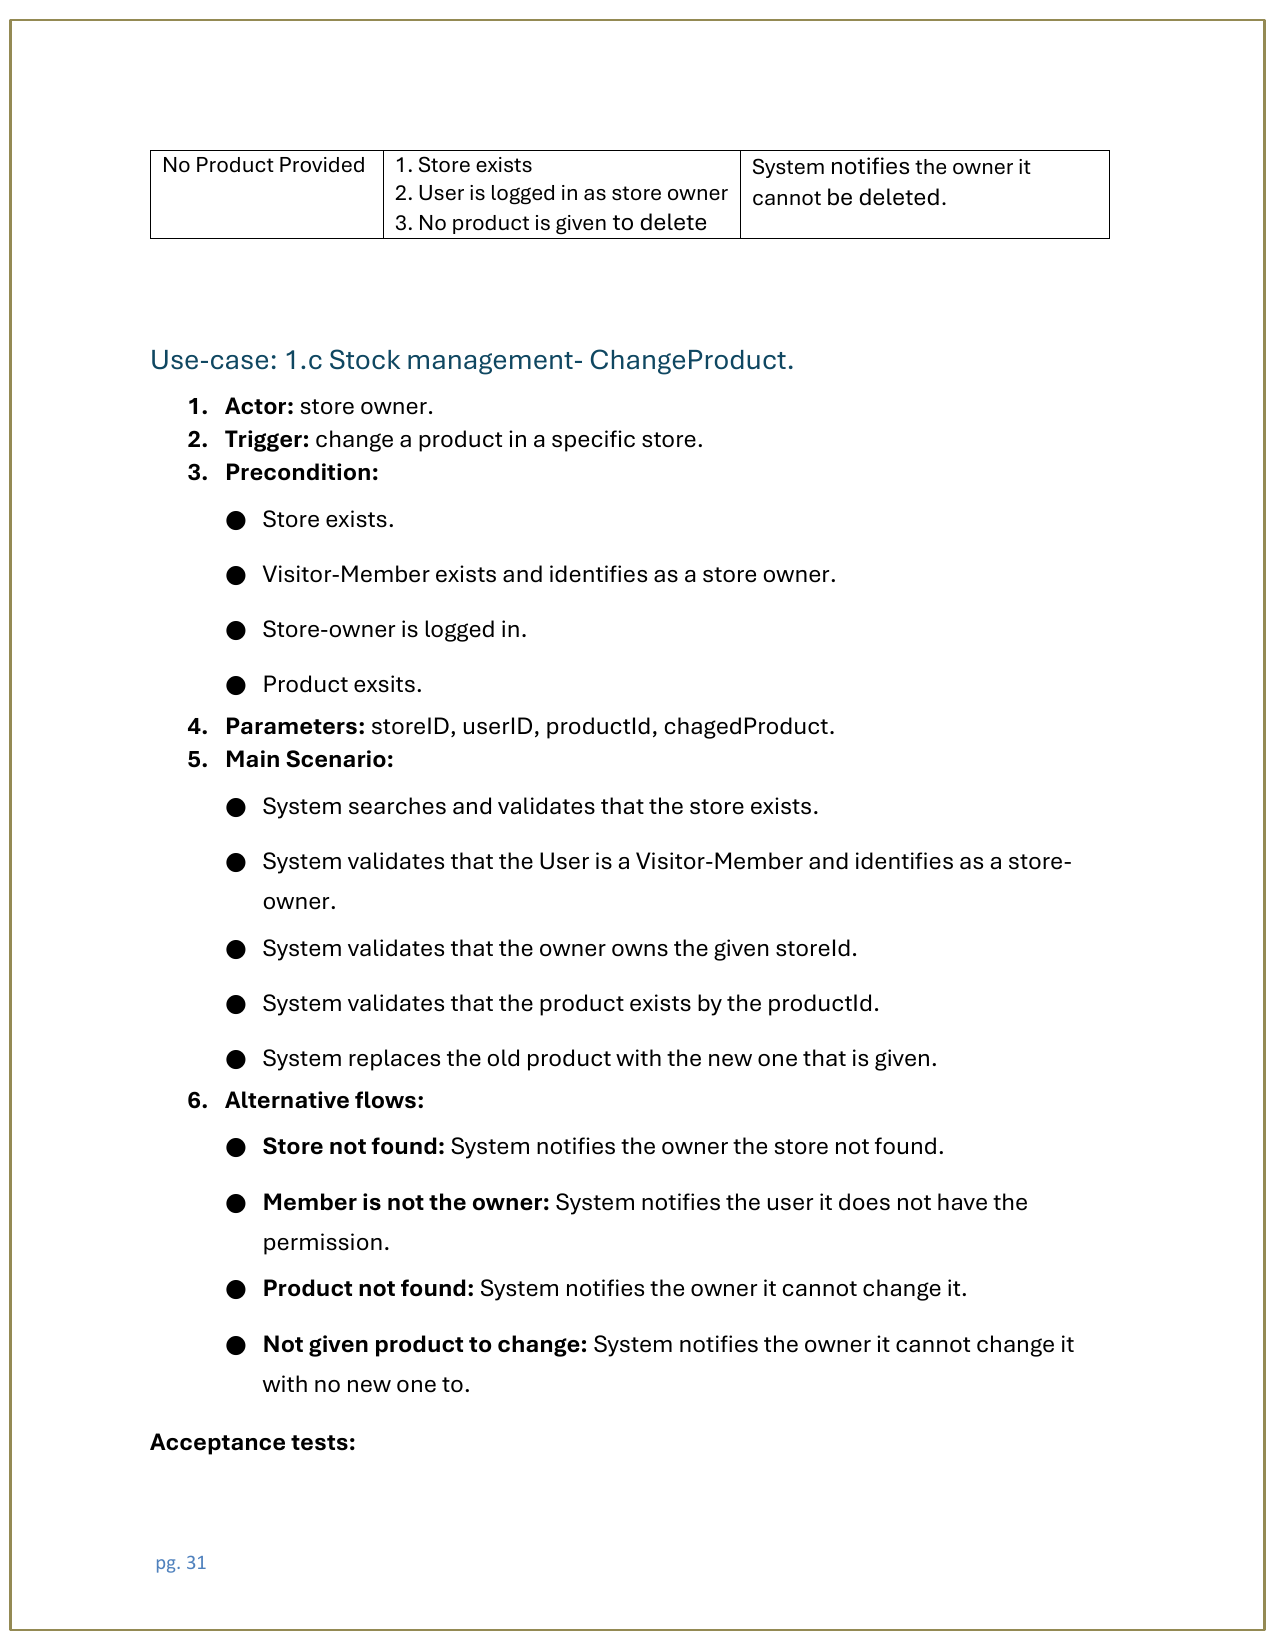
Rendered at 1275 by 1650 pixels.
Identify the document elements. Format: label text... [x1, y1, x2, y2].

list System validates that the owner owns the given storeId. [225, 919, 1125, 970]
list System replaces the old product with the new one that is given. [225, 1029, 1125, 1081]
list Actor: store owner. [187, 391, 1125, 422]
list Trigger: change a product in a specific store. [187, 424, 1125, 455]
list Not given product to change: System notifies the owner it cannot change it with no new one to. [225, 1315, 1125, 1399]
list Product not found: System notifies the owner it cannot change it. [225, 1260, 1125, 1311]
list Visitor-Member exists and identifies as a store owner. [225, 545, 1125, 597]
list Precondition: [187, 457, 1125, 488]
list Main Scenario: [187, 744, 1125, 775]
table_cell 1. Store exists 2. User is logged in as store owner 3. No product is given to delete [384, 151, 740, 238]
subtitle Use-case: 1.c Stock management- ChangeProduct. [150, 342, 1125, 378]
text Acceptance tests: [150, 1427, 1125, 1457]
list Alternative flows: [187, 1085, 1125, 1115]
list System searches and validates that the store exists. [225, 777, 1125, 828]
list Member is not the owner: System notifies the user it does not have the permission. [225, 1173, 1125, 1257]
list System validates that the User is a Visitor-Member and identifies as a store-owner. [225, 832, 1125, 917]
list Store-owner is logged in. [225, 601, 1125, 652]
list System validates that the product exists by the productId. [225, 974, 1125, 1026]
list Product exsits. [225, 656, 1125, 707]
list Store exists. [225, 490, 1125, 541]
list Parameters: storeID, userID, productId, chagedProduct. [187, 711, 1125, 742]
table_cell No Product Provided [151, 151, 383, 238]
table_cell System notifies the owner it cannot be deleted. [741, 151, 1109, 238]
list Store not found: System notifies the owner the store not found. [225, 1118, 1125, 1169]
